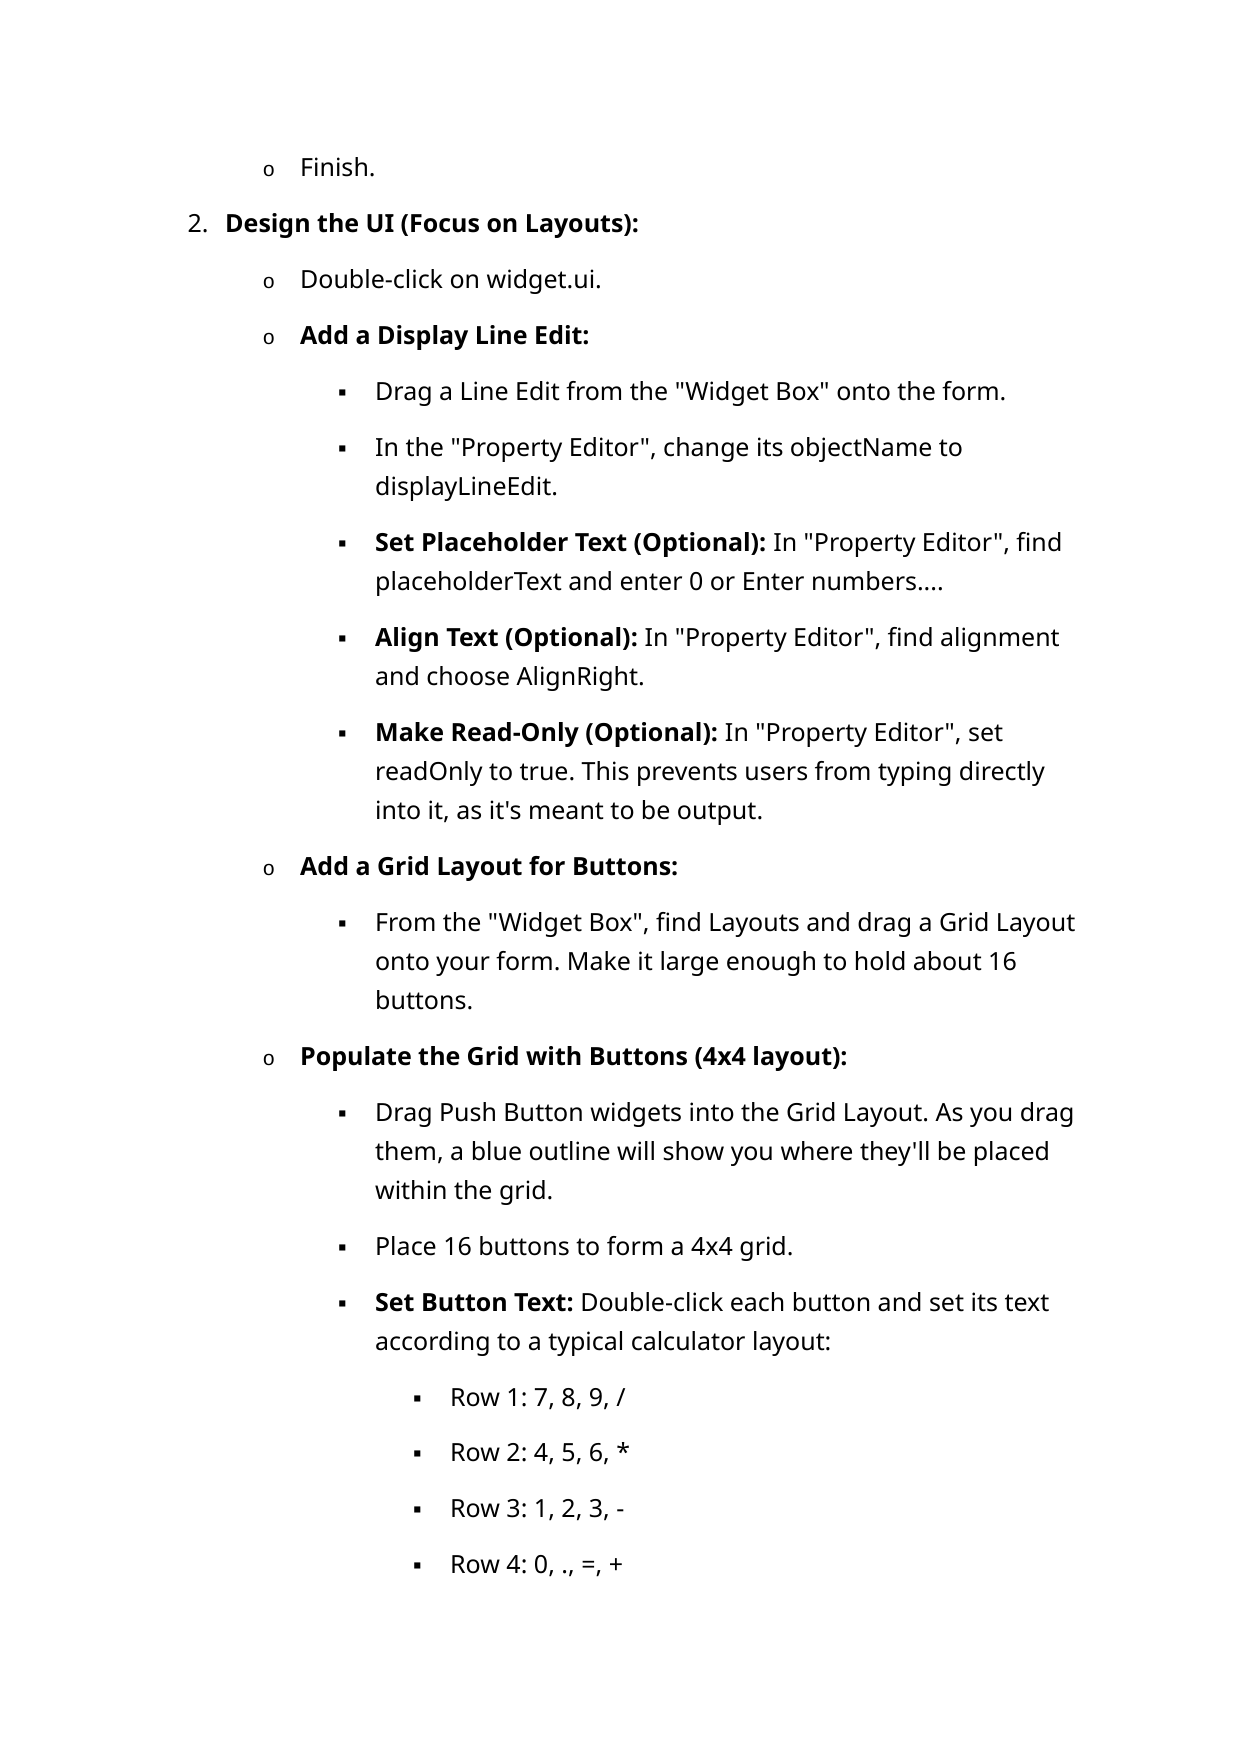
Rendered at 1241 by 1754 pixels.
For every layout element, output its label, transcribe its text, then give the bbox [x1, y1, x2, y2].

list Row 2: 4, 5, 6, * [412, 1435, 1090, 1469]
list Populate the Grid with Buttons (4x4 layout): [262, 1038, 1090, 1072]
list Row 4: 0, ., =, + [412, 1547, 1090, 1581]
list Add a Display Line Edit: [262, 317, 1090, 352]
list From the "Widget Box", find Layouts and drag a Grid Layout onto your form. Make it large enough to hold about 16 buttons. [337, 904, 1090, 1017]
list Align Text (Optional): In "Property Editor", find alignment and choose AlignRight. [337, 619, 1090, 692]
list Finish. [262, 150, 1090, 184]
list Row 1: 7, 8, 9, / [412, 1379, 1090, 1413]
list Place 16 buttons to form a 4x4 grid. [337, 1228, 1090, 1262]
list Add a Grid Layout for Buttons: [262, 848, 1090, 882]
list Drag Push Button widgets into the Grid Layout. As you drag them, a blue outline will show you where they'll be placed within the grid. [337, 1094, 1090, 1207]
list Set Button Text: Double-click each button and set its text according to a typical calculator layout: [337, 1284, 1090, 1357]
list In the "Property Editor", change its objectName to displayLineEdit. [337, 429, 1090, 502]
list Double-click on widget.ui. [262, 262, 1090, 296]
list Drag a Line Edit from the "Widget Box" onto the form. [337, 373, 1090, 407]
list Make Read-Only (Optional): In "Property Editor", set readOnly to true. This prevents users from typing directly into it, as it's meant to be output. [337, 714, 1090, 827]
list Set Placeholder Text (Optional): In "Property Editor", find placeholderText and enter 0 or Enter numbers.... [337, 524, 1090, 597]
list Row 3: 1, 2, 3, - [412, 1491, 1090, 1525]
list Design the UI (Focus on Layouts): [187, 206, 1090, 240]
